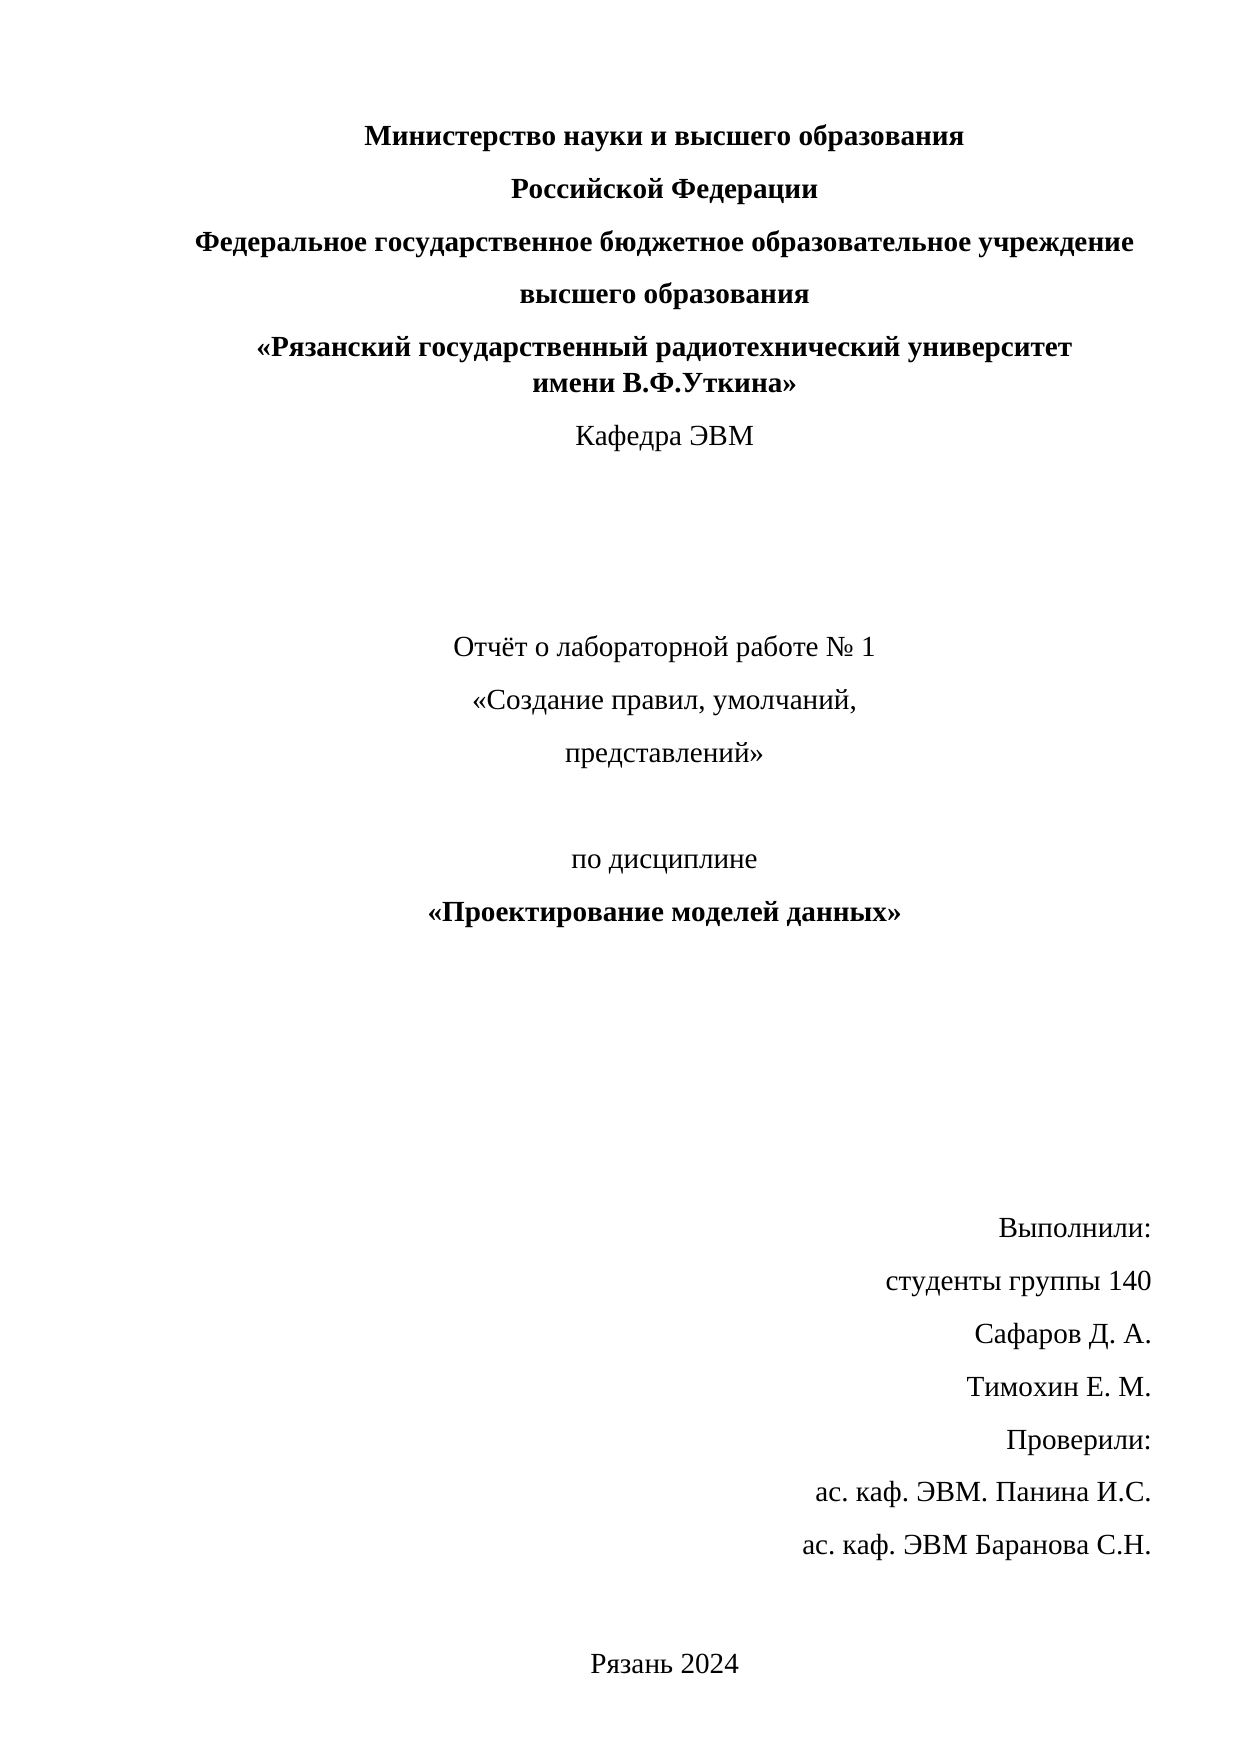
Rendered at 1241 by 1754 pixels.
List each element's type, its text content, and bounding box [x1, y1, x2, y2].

text Тимохин Е. М. [177, 1369, 1152, 1402]
text Федеральное государственное бюджетное образовательное учреждение [177, 224, 1152, 257]
text Министерство науки и высшего образования [177, 118, 1152, 152]
text по дисциплине [177, 841, 1152, 874]
text Отчёт о лабораторной работе № 1 [177, 629, 1152, 663]
text «Рязанский государственный радиотехнический университет имени В.Ф.Уткина» [177, 329, 1152, 399]
text Кафедра ЭВМ [177, 418, 1152, 452]
text представлений» [177, 735, 1152, 769]
text «Проектирование моделей данных» [177, 894, 1152, 927]
text высшего образования [177, 277, 1152, 310]
text ас. каф. ЭВМ Баранова С.Н. [177, 1527, 1152, 1561]
text Проверили: [177, 1422, 1152, 1455]
text ас. каф. ЭВМ. Панина И.С. [177, 1474, 1152, 1508]
text Российской Федерации [177, 171, 1152, 204]
text Выполнили: [177, 1211, 1152, 1244]
text «Создание правил, умолчаний, [177, 682, 1152, 716]
text Сафаров Д. А. [177, 1316, 1152, 1350]
text студенты группы 140 [177, 1263, 1152, 1297]
